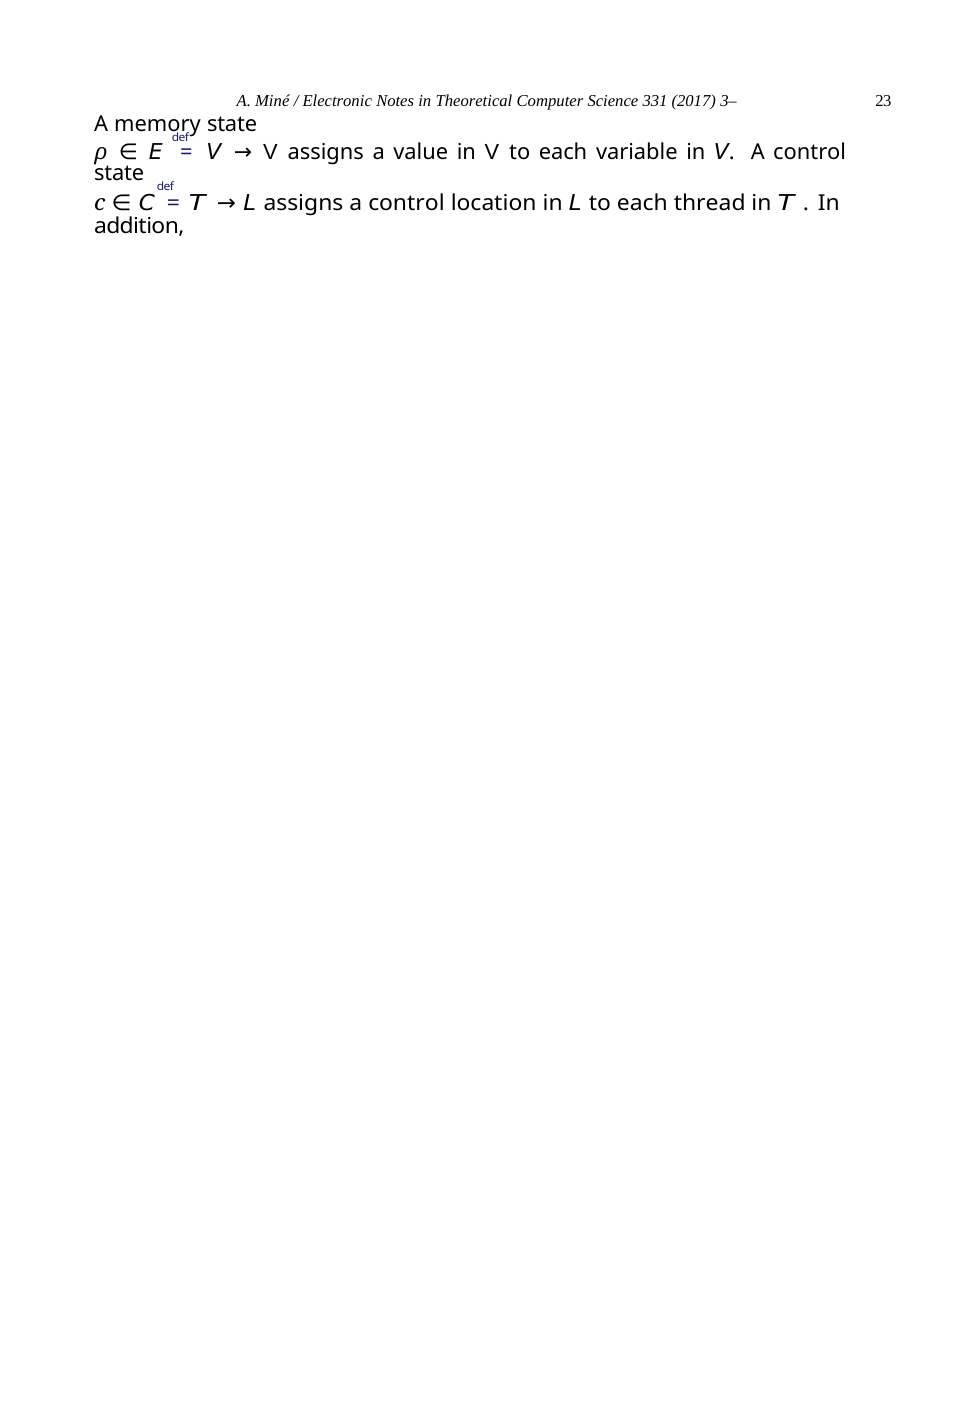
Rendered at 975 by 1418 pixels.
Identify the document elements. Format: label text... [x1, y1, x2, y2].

text c ∈ C = T → L assigns a control location in L to each thread in T . In addition, [94, 191, 904, 238]
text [94, 110, 893, 137]
text ρ ∈ E = V → V assigns a value in V to each variable in V. A control state [94, 142, 904, 185]
